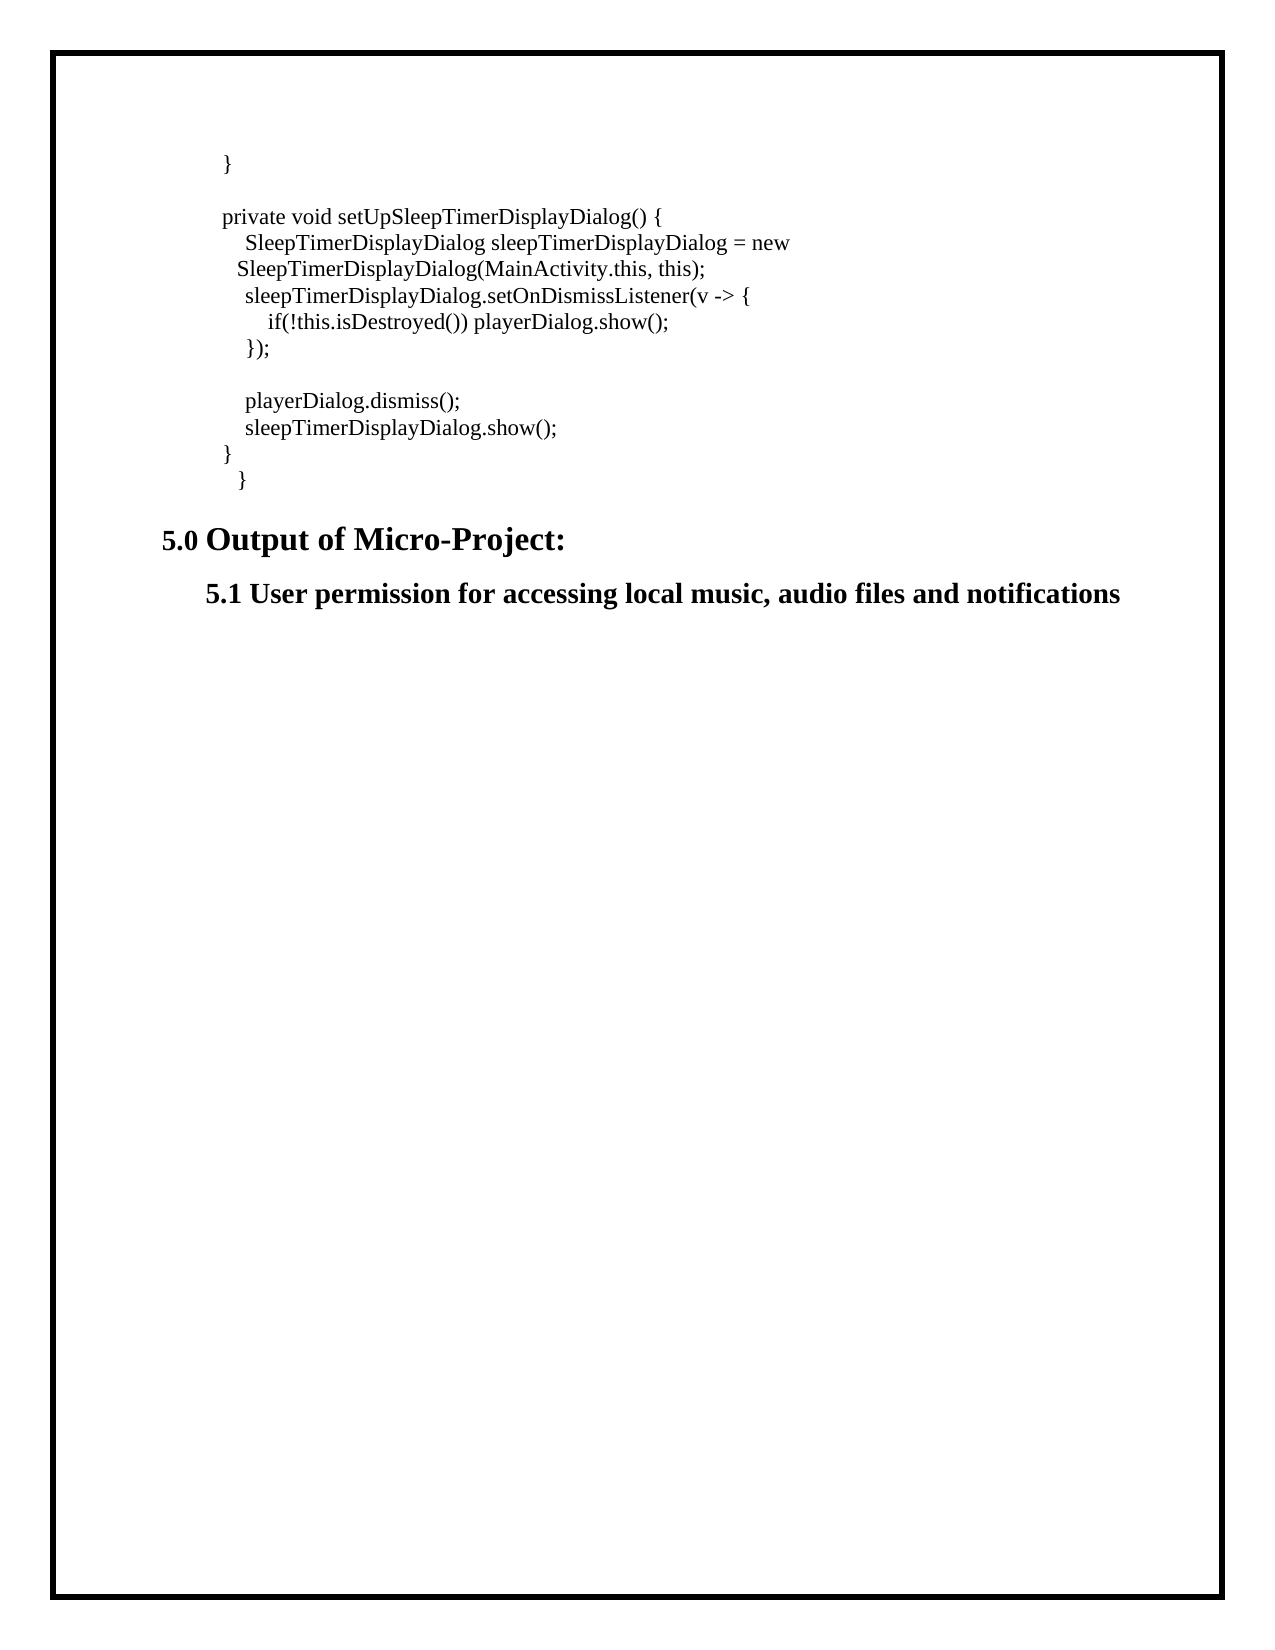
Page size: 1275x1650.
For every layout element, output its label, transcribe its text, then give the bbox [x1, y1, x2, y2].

list Output of Micro-Project: [162, 519, 1125, 557]
list } [199, 440, 1125, 466]
list sleepTimerDisplayDialog.show(); [199, 413, 1125, 440]
list } [199, 150, 1125, 176]
list }); [199, 334, 1125, 361]
list if(!this.isDestroyed()) playerDialog.show(); [199, 308, 1125, 334]
list private void setUpSleepTimerDisplayDialog() { [199, 203, 1125, 229]
list playerDialog.dismiss(); [199, 387, 1125, 413]
list } [237, 466, 1125, 493]
list SleepTimerDisplayDialog sleepTimerDisplayDialog = new SleepTimerDisplayDialog(MainActivity.this, this); [199, 229, 1125, 282]
list 5.1 User permission for accessing local music, audio files and notifications [205, 577, 1125, 610]
list sleepTimerDisplayDialog.setOnDismissListener(v -> { [199, 282, 1125, 308]
